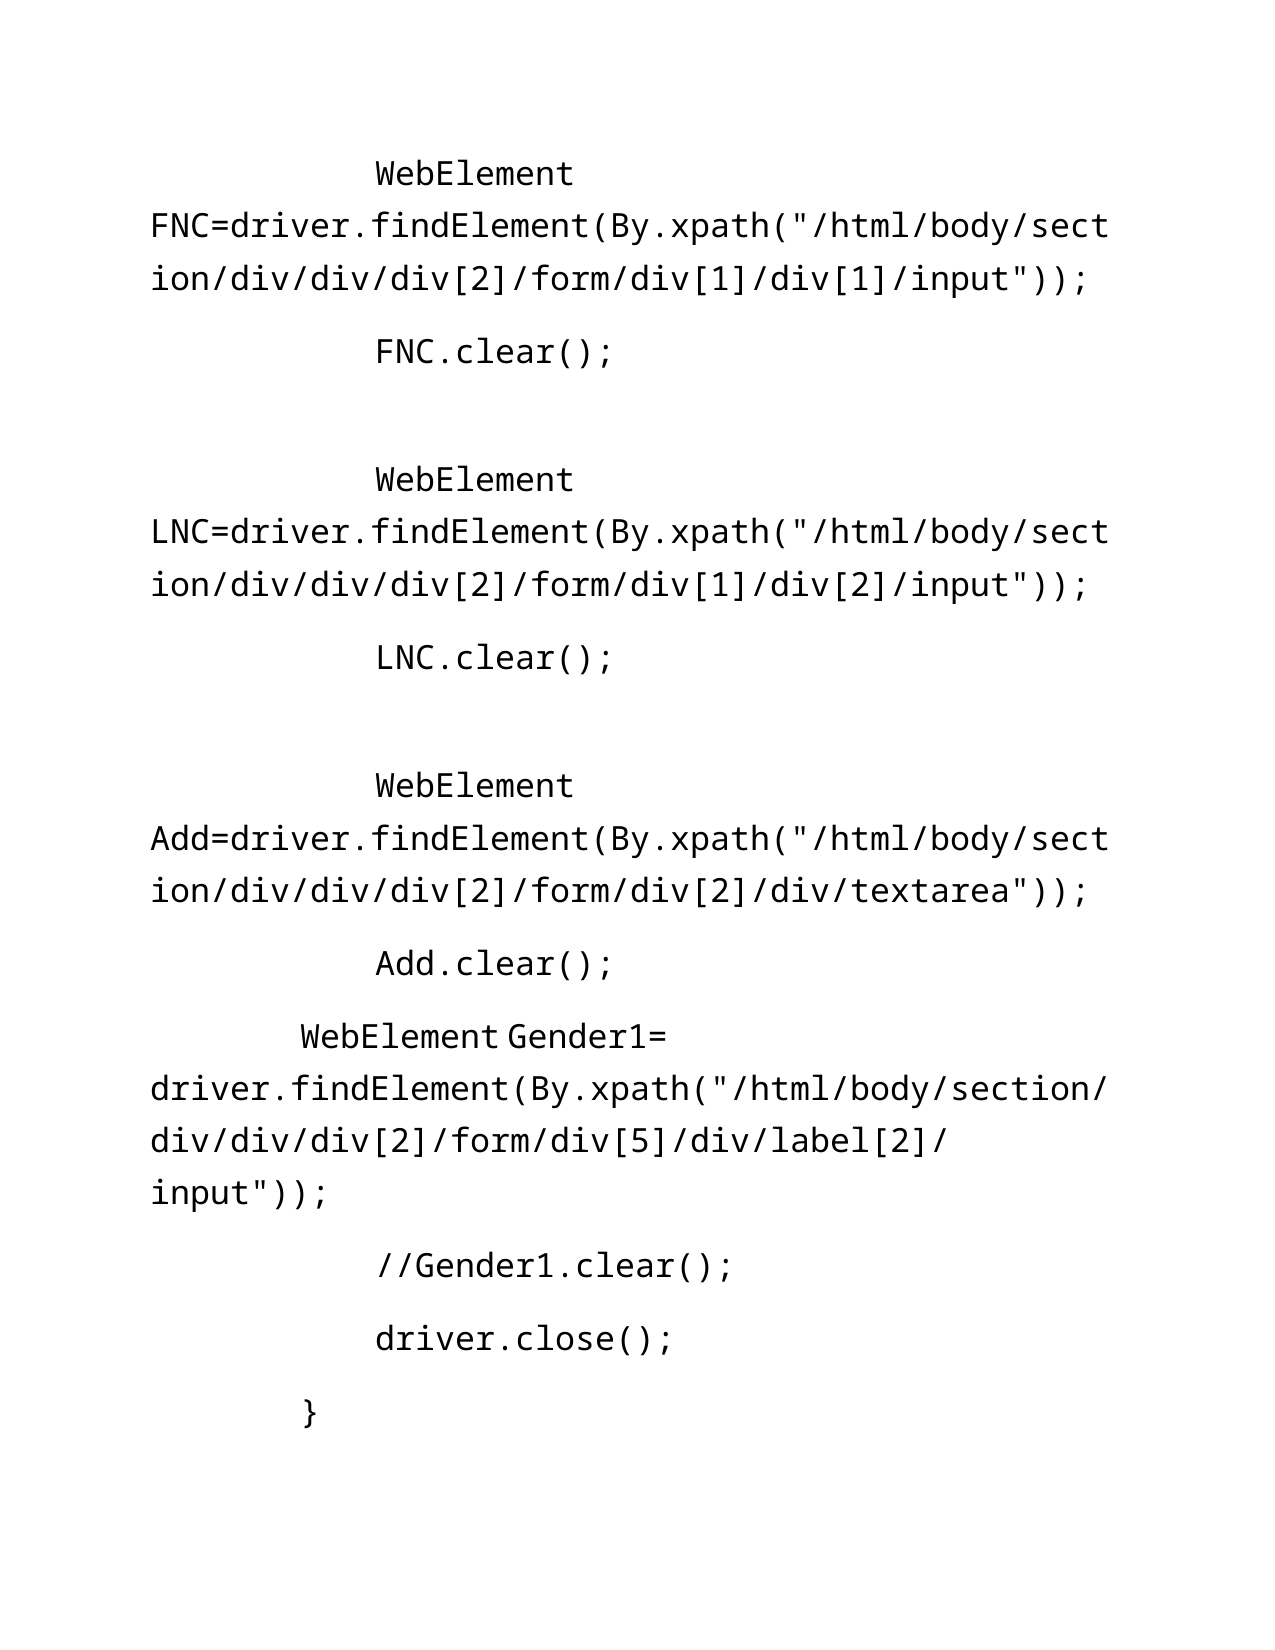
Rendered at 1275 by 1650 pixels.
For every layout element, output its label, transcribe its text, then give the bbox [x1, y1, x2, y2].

text driver.close(); [150, 1315, 1125, 1361]
text //Gender1.clear(); [150, 1242, 1125, 1287]
text } [150, 1388, 1125, 1433]
text WebElement Add=driver.findElement(By.xpath("/html/body/section/div/div/div[2]/form/div[2]/div/textarea")); [150, 762, 1125, 912]
text WebElement Gender1= driver.findElement(By.xpath("/html/body/section/div/div/div[2]/form/div[5]/div/label[2]/input")); [150, 1012, 1125, 1214]
text FNC.clear(); [150, 327, 1125, 373]
text WebElement FNC=driver.findElement(By.xpath("/html/body/section/div/div/div[2]/form/div[1]/div[1]/input")); [150, 150, 1125, 300]
text LNC.clear(); [150, 633, 1125, 679]
text Add.clear(); [150, 939, 1125, 985]
text WebElement LNC=driver.findElement(By.xpath("/html/body/section/div/div/div[2]/form/div[1]/div[2]/input")); [150, 456, 1125, 606]
